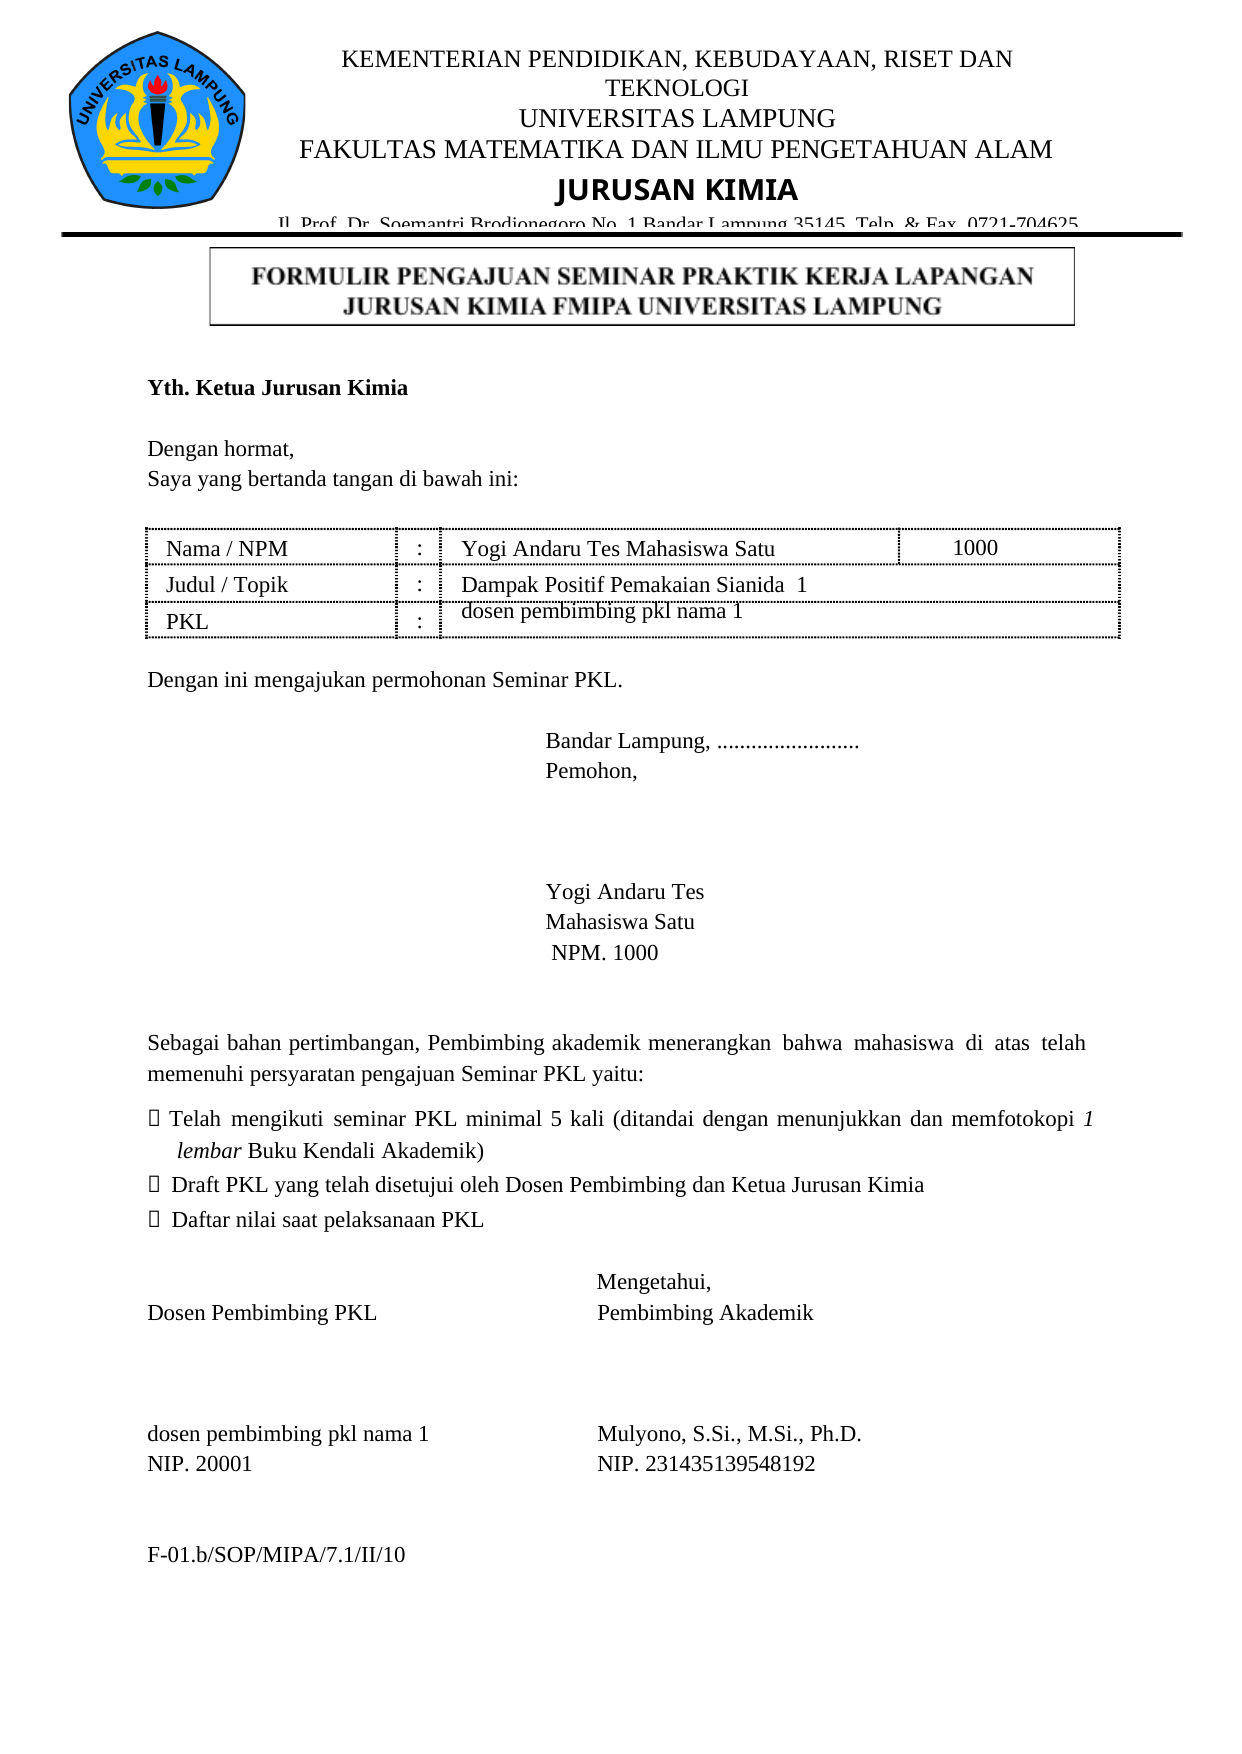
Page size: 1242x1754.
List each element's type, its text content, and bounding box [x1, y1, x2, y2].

text Sebagai bahan pertimbangan, Pembimbing akademik menerangkan bahwa mahasiswa di atas telah memenuhi persyaratan pengajuan Seminar PKL yaitu: [147, 1029, 1133, 1086]
subtitle Yth. Ketua Jurusan Kimia [147, 374, 1133, 401]
text Dosen Pembimbing PKL Pembimbing Akademik [147, 1299, 1133, 1325]
text Pemohon, [545, 757, 1133, 783]
text F-01.b/SOP/MIPA/7.1/II/10 [147, 1541, 1133, 1567]
picture [68, 31, 246, 209]
text Dengan hormat, [147, 435, 1133, 461]
text NPM. 1000 [545, 939, 722, 965]
text Mengetahui, [594, 1268, 714, 1295]
text  Telah mengikuti seminar PKL minimal 5 kali (ditandai dengan menunjukkan dan memfotokopi 1 lembar Buku Kendali Akademik) [147, 1102, 1133, 1164]
text  Daftar nilai saat pelaksanaan PKL [147, 1203, 1133, 1234]
text Saya yang bertanda tangan di bawah ini: [147, 465, 1133, 491]
picture [209, 247, 1075, 326]
text Yogi Andaru Tes Mahasiswa Satu [545, 878, 722, 935]
text dosen pembimbing pkl nama 1 Mulyono, S.Si., M.Si., Ph.D. [147, 1420, 1133, 1446]
text  Draft PKL yang telah disetujui oleh Dosen Pembimbing dan Ketua Jurusan Kimia [147, 1168, 1133, 1199]
text NIP. 20001 NIP. 231435139548192 [147, 1450, 1133, 1476]
text Bandar Lampung, ......................... [545, 727, 1133, 753]
picture [61, 232, 1183, 237]
text Dengan ini mengajukan permohonan Seminar PKL. [147, 666, 1133, 692]
